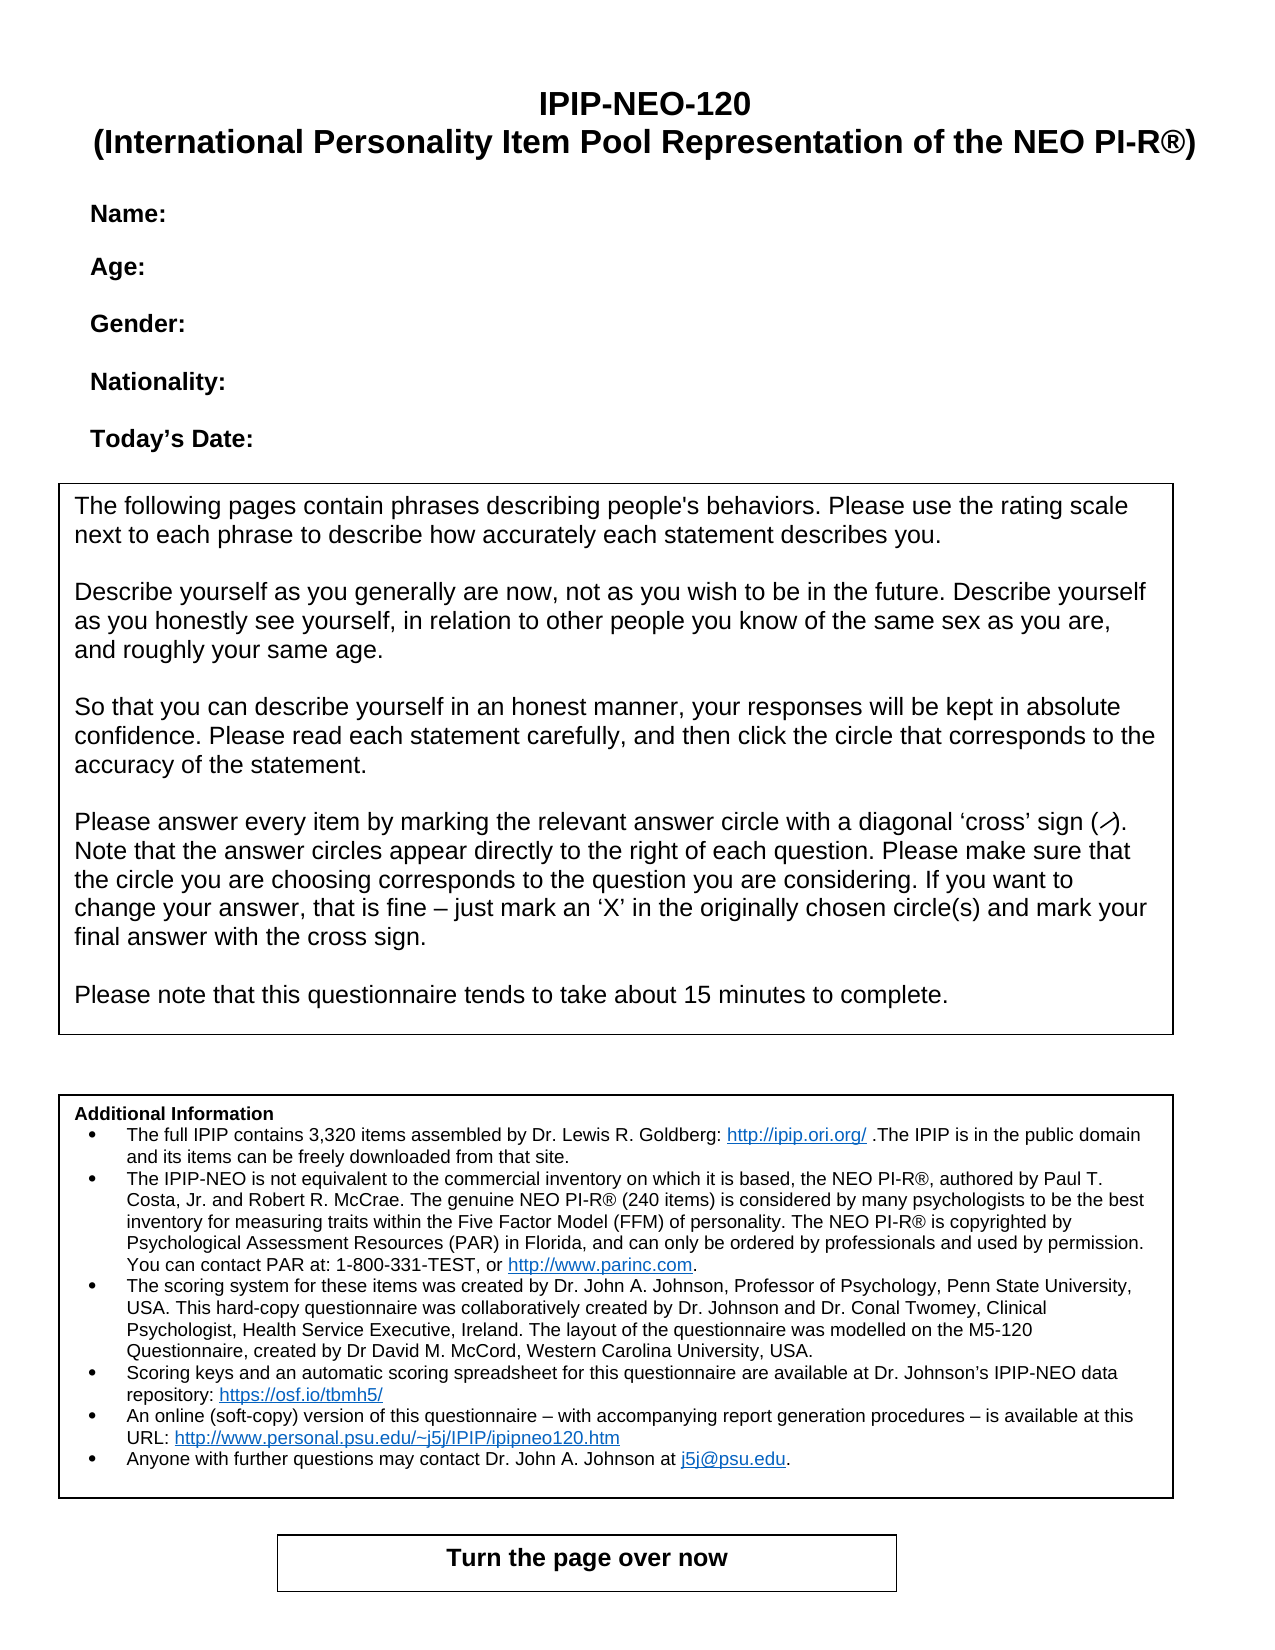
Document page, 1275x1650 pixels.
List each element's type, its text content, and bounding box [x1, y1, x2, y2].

subtitle Name: [90, 199, 1200, 228]
subtitle Gender: [90, 309, 1200, 338]
subtitle Age: [90, 252, 1200, 281]
text IPIP-NEO-120 [90, 84, 1200, 122]
text (International Personality Item Pool Representation of the NEO PI-R®) [90, 122, 1200, 161]
text Nationality: [90, 367, 1200, 396]
subtitle Today’s Date: [90, 424, 1200, 453]
